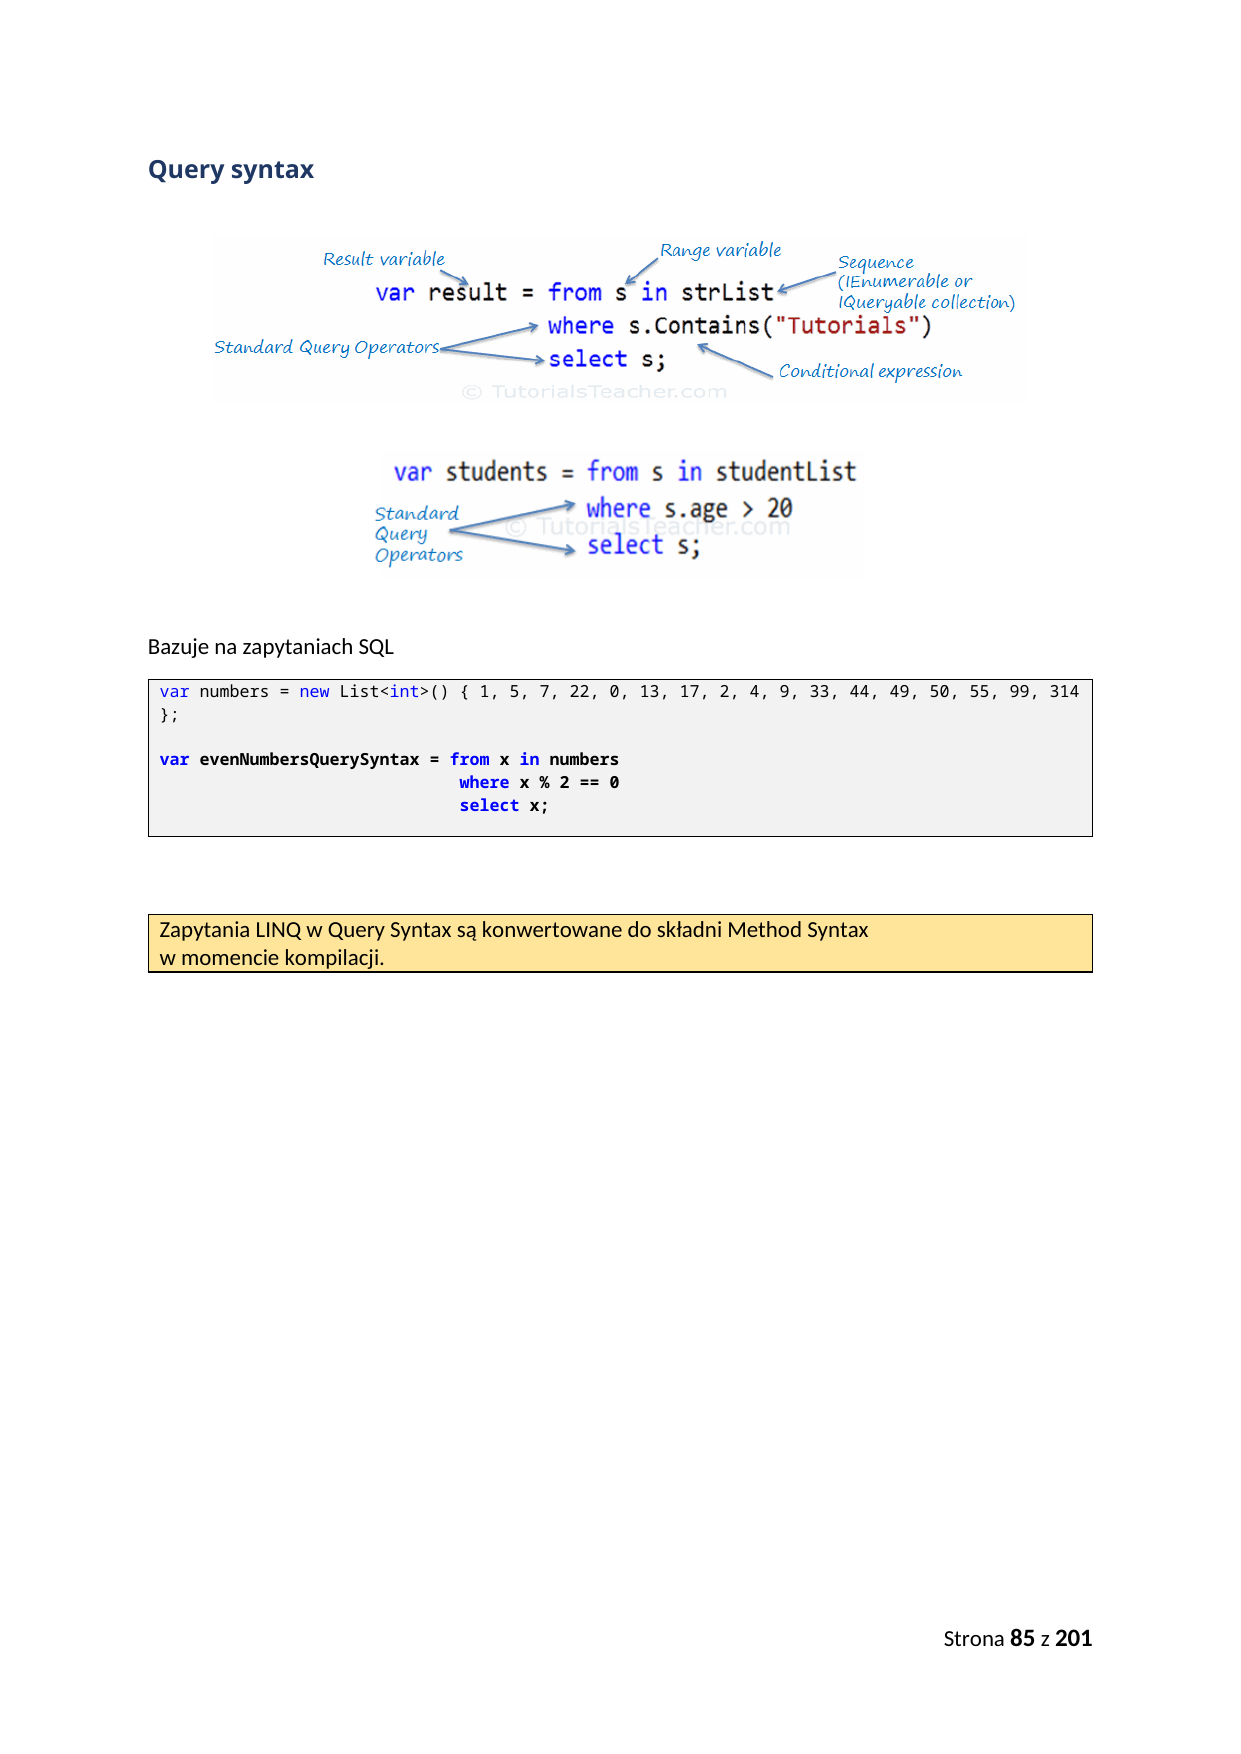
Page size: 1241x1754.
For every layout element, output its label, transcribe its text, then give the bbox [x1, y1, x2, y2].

subtitle Query syntax [148, 152, 1093, 186]
picture [367, 450, 873, 583]
table_header Zapytania LINQ w Query Syntax są konwertowane do składni Method Syntax w momencie kompilacji. [149, 915, 1092, 971]
table_header var numbers = new List<int>() { 1, 5, 7, 22, 0, 13, 17, 2, 4, 9, 33, 44, 49, 50, 55, 99, 314 }; var evenNumbersQuerySyntax = from x in numbers where x % 2 == 0 select x; [149, 680, 1092, 836]
text Bazuje na zapytaniach SQL [148, 602, 1093, 660]
picture [212, 235, 1028, 402]
